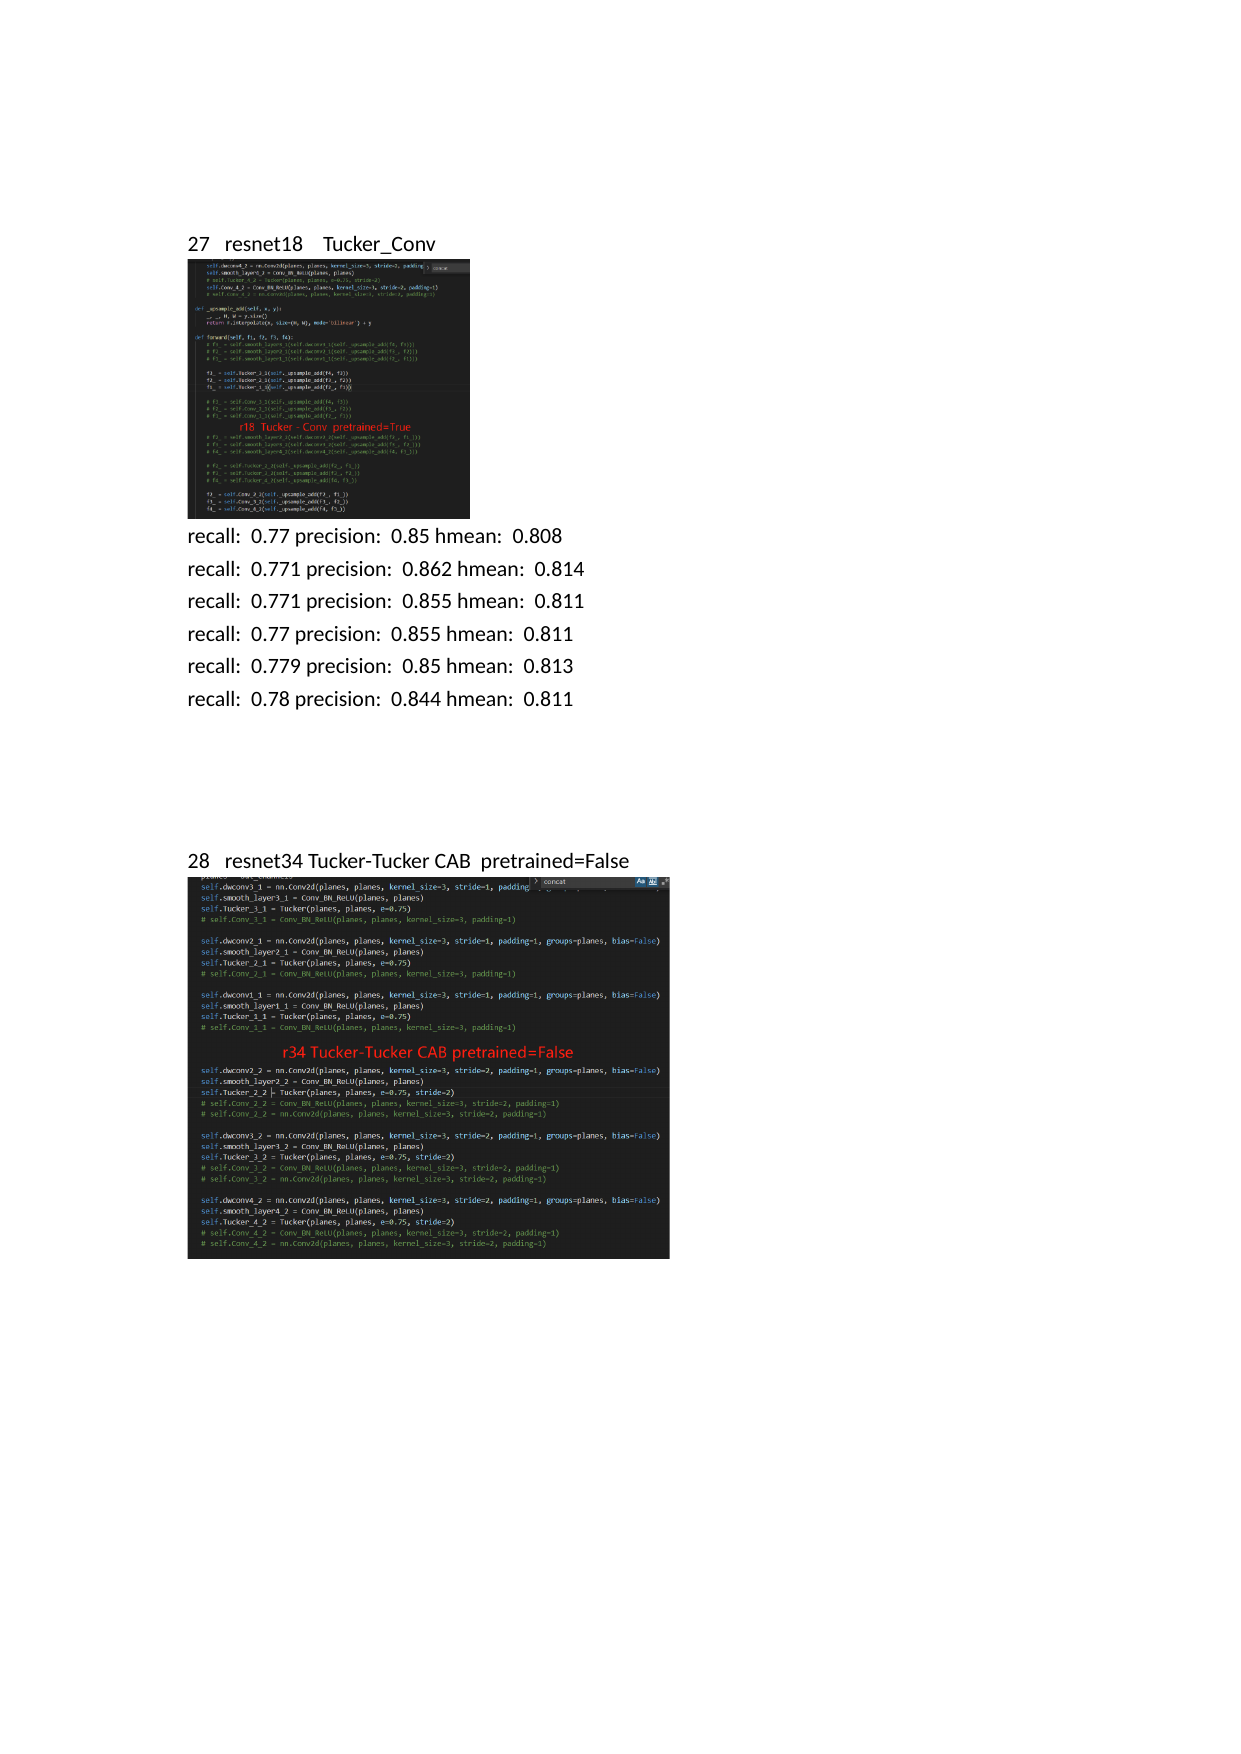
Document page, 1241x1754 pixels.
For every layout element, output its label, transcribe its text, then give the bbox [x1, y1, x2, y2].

list recall: 0.771 precision: 0.855 hmean: 0.811 [187, 584, 1053, 617]
list recall: 0.78 precision: 0.844 hmean: 0.811 [187, 682, 1053, 714]
picture [187, 259, 470, 519]
list recall: 0.77 precision: 0.85 hmean: 0.808 [187, 519, 1053, 552]
list 28 resnet34 Tucker-Tucker CAB pretrained=False [187, 844, 1053, 877]
list recall: 0.779 precision: 0.85 hmean: 0.813 [187, 649, 1053, 682]
list recall: 0.771 precision: 0.862 hmean: 0.814 [187, 552, 1053, 584]
list 27 resnet18 Tucker_Conv [187, 227, 1053, 259]
list recall: 0.77 precision: 0.855 hmean: 0.811 [187, 617, 1053, 649]
picture [187, 877, 670, 1259]
